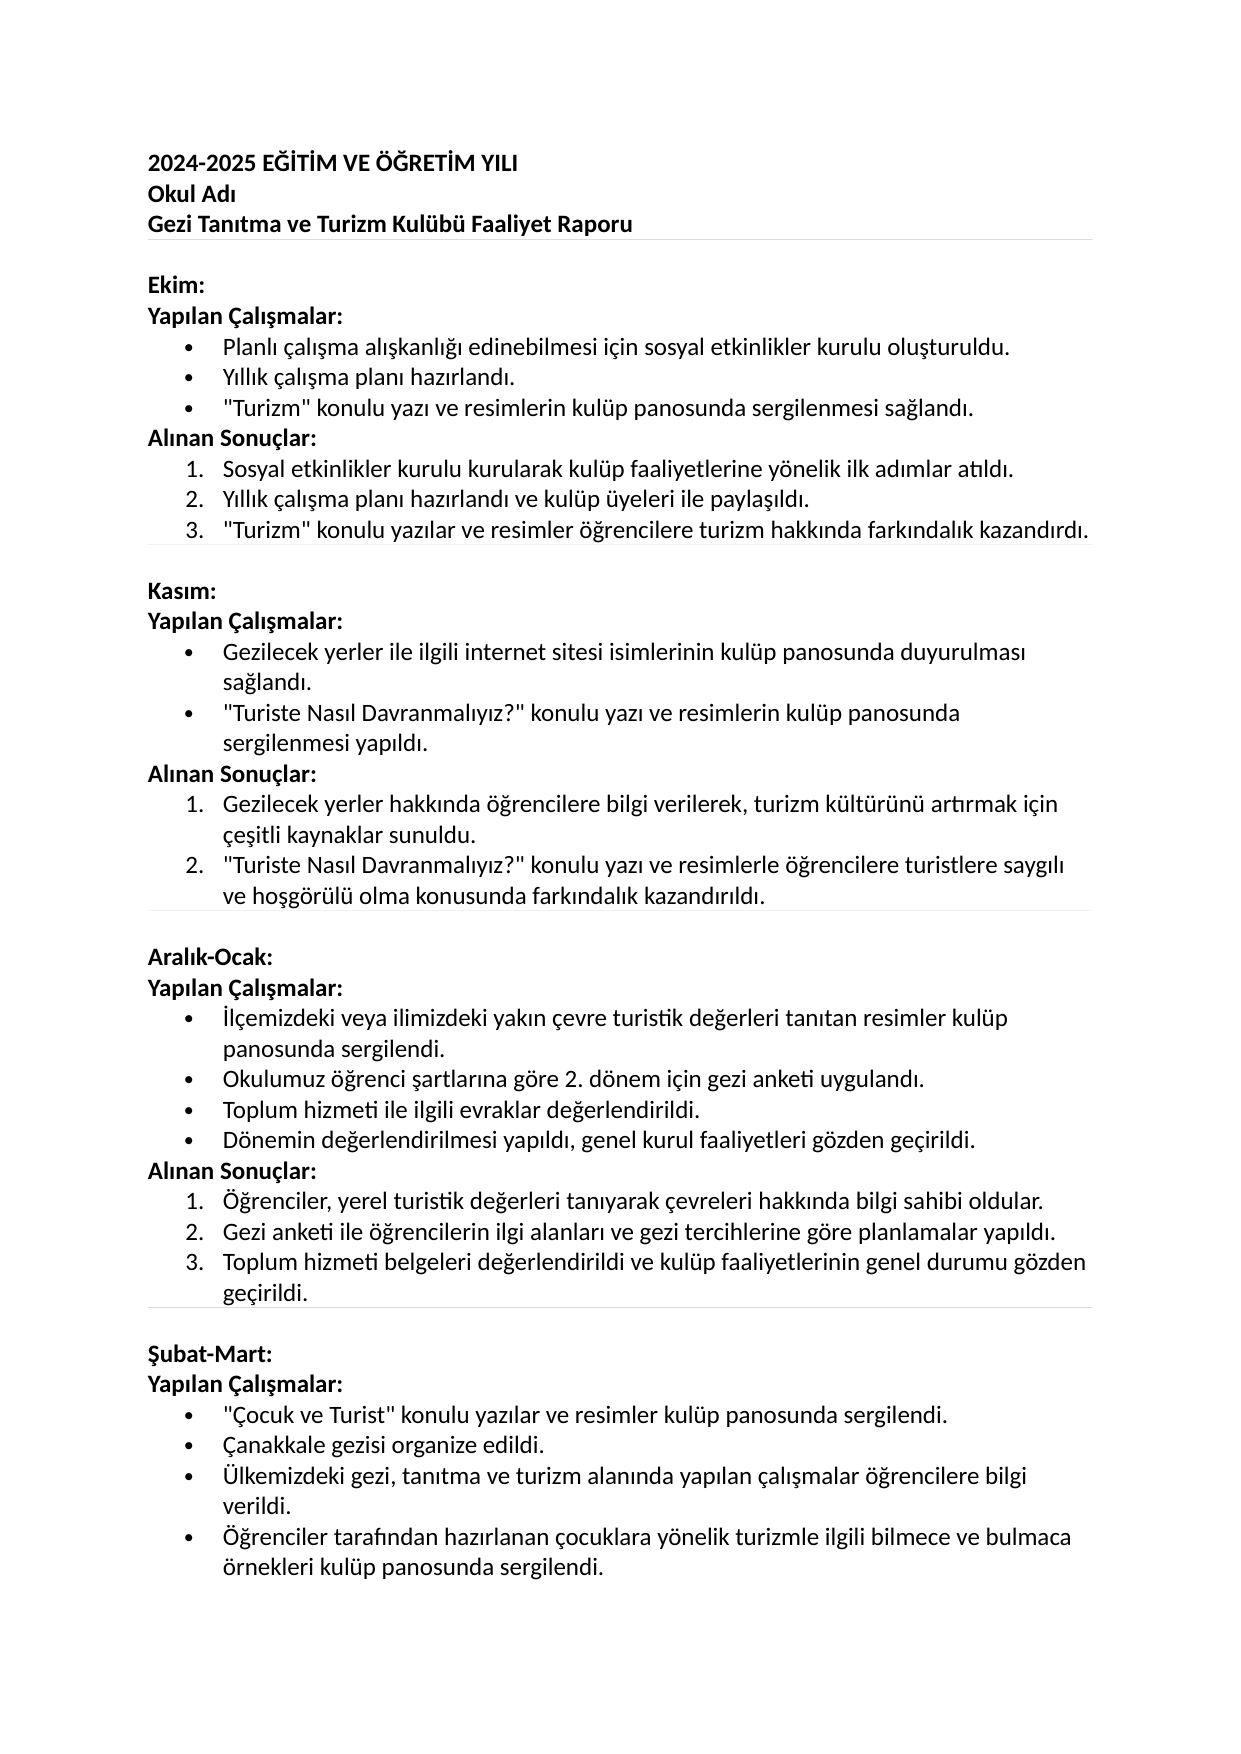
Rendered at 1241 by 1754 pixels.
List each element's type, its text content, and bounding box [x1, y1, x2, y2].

list Gezilecek yerler ile ilgili internet sitesi isimlerinin kulüp panosunda duyurulması sağlandı. [185, 636, 1093, 697]
text Yapılan Çalışmalar: [148, 300, 1093, 331]
text Şubat-Mart: [148, 1338, 1093, 1368]
list Gezilecek yerler hakkında öğrencilere bilgi verilerek, turizm kültürünü artırmak için çeşitli kaynaklar sunuldu. [185, 788, 1093, 849]
text Kasım: [148, 575, 1093, 605]
list Yıllık çalışma planı hazırlandı. [185, 361, 1093, 392]
text 2024-2025 EĞİTİM VE ÖĞRETİM YILI [148, 148, 1093, 178]
list "Çocuk ve Turist" konulu yazılar ve resimler kulüp panosunda sergilendi. [185, 1399, 1093, 1429]
text Okul Adı Gezi Tanıtma ve Turizm Kulübü Faaliyet Raporu [148, 178, 1093, 239]
list Gezi anketi ile öğrencilerin ilgi alanları ve gezi tercihlerine göre planlamalar yapıldı. [185, 1216, 1093, 1246]
list Öğrenciler, yerel turistik değerleri tanıyarak çevreleri hakkında bilgi sahibi oldular. [185, 1185, 1093, 1216]
list Çanakkale gezisi organize edildi. [185, 1429, 1093, 1460]
list Toplum hizmeti ile ilgili evraklar değerlendirildi. [185, 1094, 1093, 1124]
list Sosyal etkinlikler kurulu kurularak kulüp faaliyetlerine yönelik ilk adımlar atıldı. [185, 453, 1093, 483]
list Planlı çalışma alışkanlığı edinebilmesi için sosyal etkinlikler kurulu oluşturuldu. [185, 331, 1093, 361]
text Alınan Sonuçlar: [148, 422, 1093, 453]
list "Turizm" konulu yazılar ve resimler öğrencilere turizm hakkında farkındalık kazandırdı. [185, 514, 1093, 544]
list Ülkemizdeki gezi, tanıtma ve turizm alanında yapılan çalışmalar öğrencilere bilgi verildi. [185, 1460, 1093, 1521]
list "Turiste Nasıl Davranmalıyız?" konulu yazı ve resimlerin kulüp panosunda sergilenmesi yapıldı. [185, 697, 1093, 758]
text Yapılan Çalışmalar: [148, 1368, 1093, 1399]
list Yıllık çalışma planı hazırlandı ve kulüp üyeleri ile paylaşıldı. [185, 483, 1093, 514]
text Ekim: [148, 270, 1093, 300]
list Toplum hizmeti belgeleri değerlendirildi ve kulüp faaliyetlerinin genel durumu gözden geçirildi. [185, 1246, 1093, 1307]
text Alınan Sonuçlar: [148, 758, 1093, 788]
list İlçemizdeki veya ilimizdeki yakın çevre turistik değerleri tanıtan resimler kulüp panosunda sergilendi. [185, 1002, 1093, 1063]
text Alınan Sonuçlar: [148, 1155, 1093, 1185]
list "Turizm" konulu yazı ve resimlerin kulüp panosunda sergilenmesi sağlandı. [185, 392, 1093, 422]
text Yapılan Çalışmalar: [148, 605, 1093, 636]
text Yapılan Çalışmalar: [148, 972, 1093, 1002]
list Öğrenciler tarafından hazırlanan çocuklara yönelik turizmle ilgili bilmece ve bulmaca örnekleri kulüp panosunda sergilendi. [185, 1521, 1093, 1582]
list Okulumuz öğrenci şartlarına göre 2. dönem için gezi anketi uygulandı. [185, 1063, 1093, 1094]
text Aralık-Ocak: [148, 941, 1093, 972]
list "Turiste Nasıl Davranmalıyız?" konulu yazı ve resimlerle öğrencilere turistlere saygılı ve hoşgörülü olma konusunda farkındalık kazandırıldı. [185, 849, 1093, 910]
list Dönemin değerlendirilmesi yapıldı, genel kurul faaliyetleri gözden geçirildi. [185, 1124, 1093, 1155]
